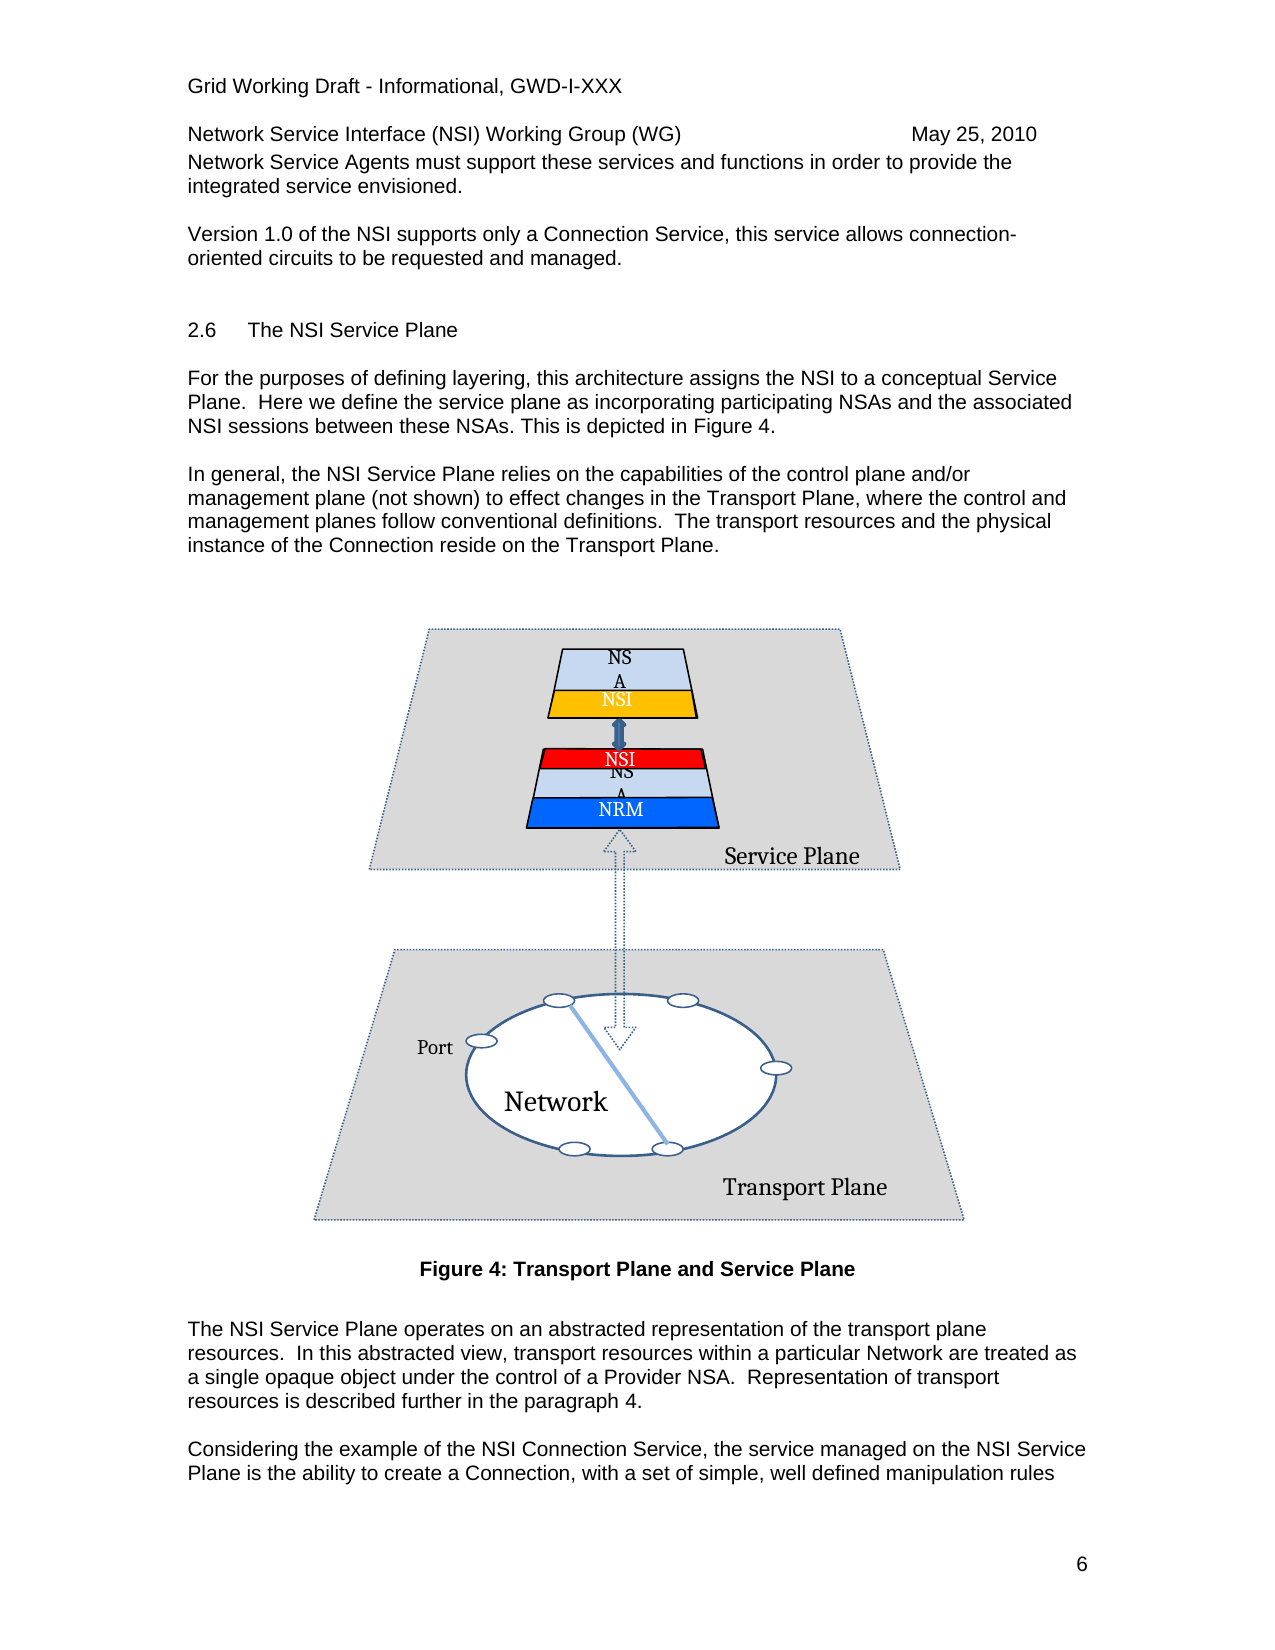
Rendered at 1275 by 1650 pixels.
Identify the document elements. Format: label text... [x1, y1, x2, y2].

text Version 1.0 of the NSI supports only a Connection Service, this service allows connection-oriented circuits to be requested and managed. [187, 222, 1087, 270]
text In general, the NSI Service Plane relies on the capabilities of the control plane and/or management plane (not shown) to effect changes in the Transport Plane, where the control and management planes follow conventional definitions. The transport resources and the physical instance of the Connection reside on the Transport Plane. [187, 461, 1087, 557]
subtitle The NSI Service Plane [187, 318, 1087, 342]
text The NSI Service Plane operates on an abstracted representation of the transport plane resources. In this abstracted view, transport resources within a particular Network are treated as a single opaque object under the control of a Provider NSA. Representation of transport resources is described further in the paragraph 4. [187, 1317, 1087, 1413]
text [187, 150, 1087, 198]
text For the purposes of defining layering, this architecture assigns the NSI to a conceptual Service Plane. Here we define the service plane as incorporating participating NSAs and the associated NSI sessions between these NSAs. This is depicted in Figure 4. [187, 366, 1087, 437]
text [187, 1437, 1087, 1484]
